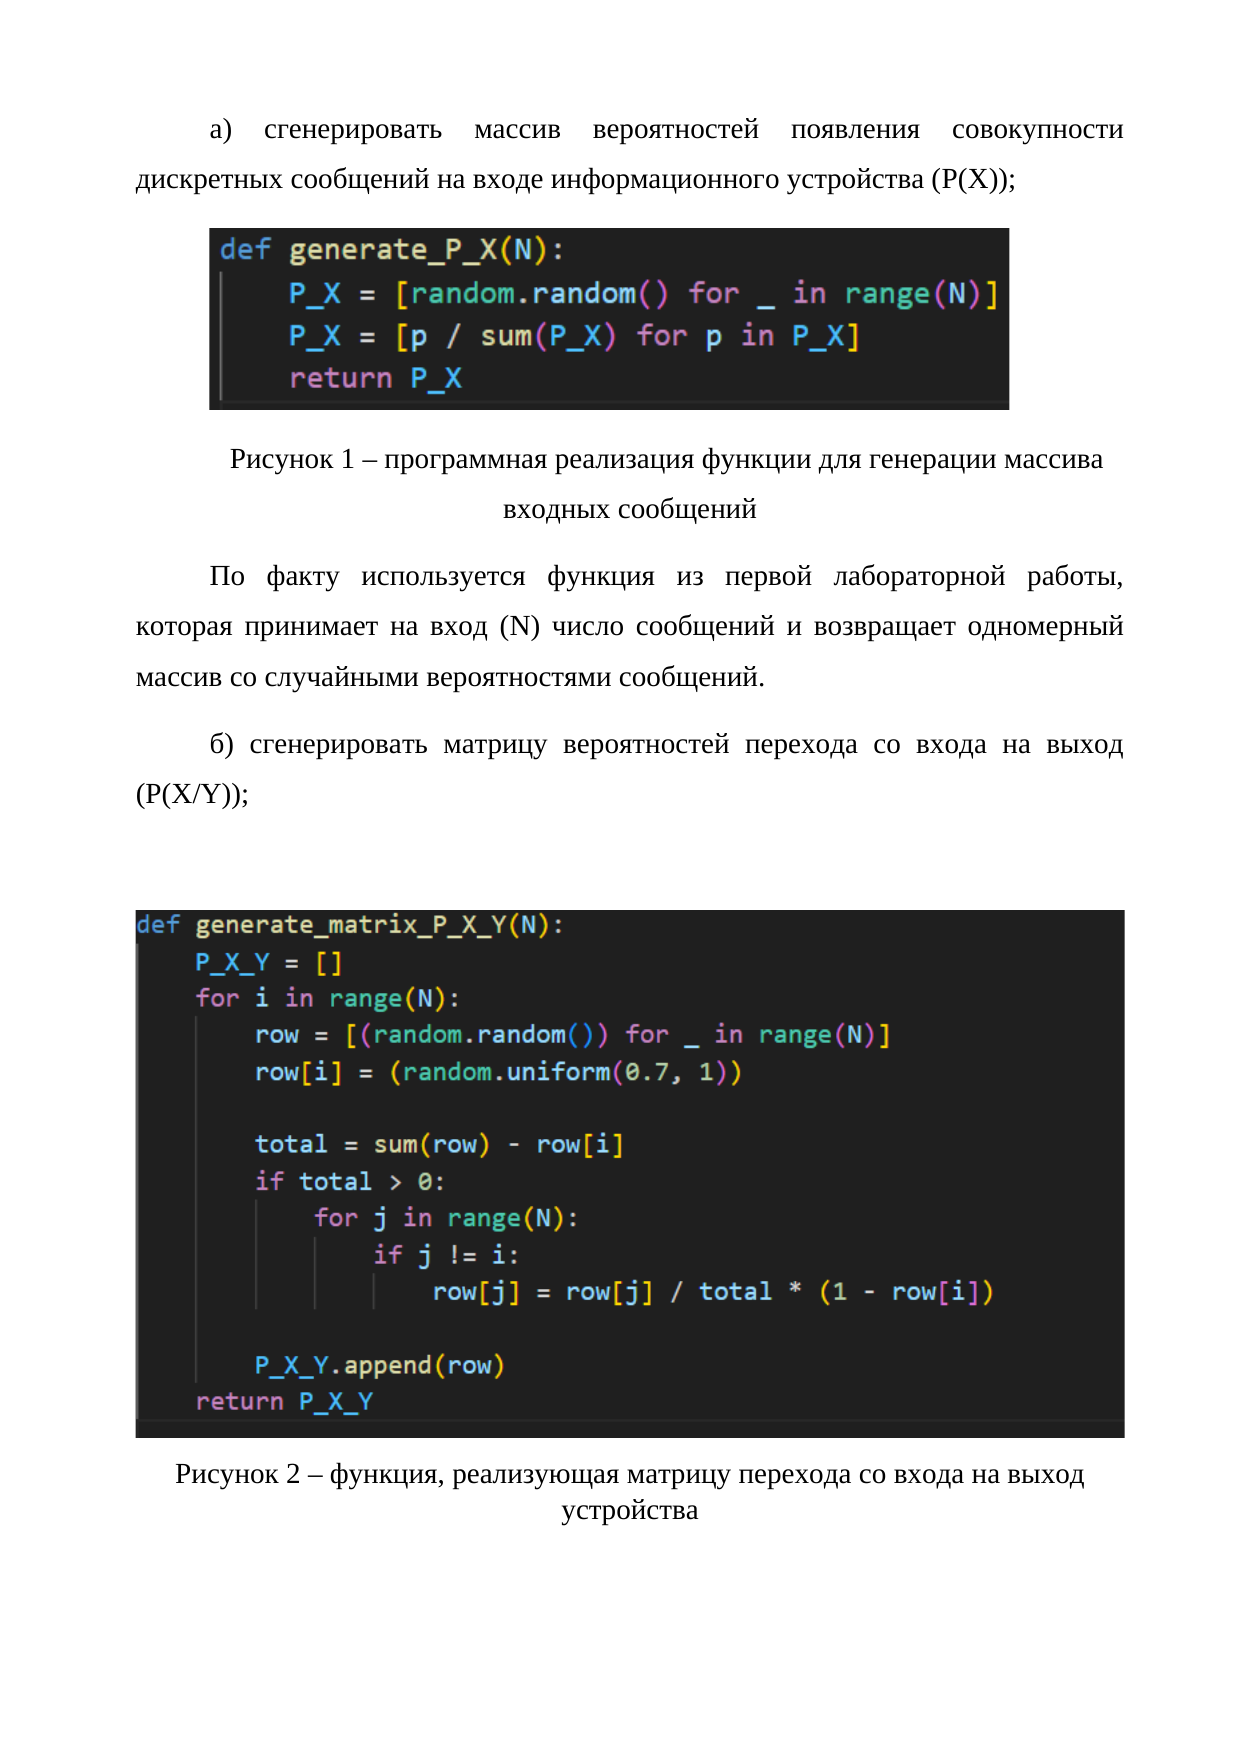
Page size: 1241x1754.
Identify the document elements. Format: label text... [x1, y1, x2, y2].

text По факту используется функция из первой лабораторной работы, которая принимает на вход (N) число сообщений и возвращает одномерный массив со случайными вероятностями сообщений. [136, 558, 1124, 692]
text б) cгенерировать матрицу вероятностей перехода со входа на выход (P(X/Y)); [136, 726, 1124, 809]
text а) сгенерировать массив вероятностей появления совокупности дискретных сообщений на входе информационного устройства (P(X)); [136, 111, 1124, 195]
picture [135, 910, 1125, 1438]
text Рисунок 2 – функция, реализующая матрицу перехода со входа на выход устройства [136, 1456, 1124, 1526]
text Рисунок 1 – программная реализация функции для генерации массива входных сообщений [136, 441, 1124, 525]
picture [209, 228, 1010, 410]
